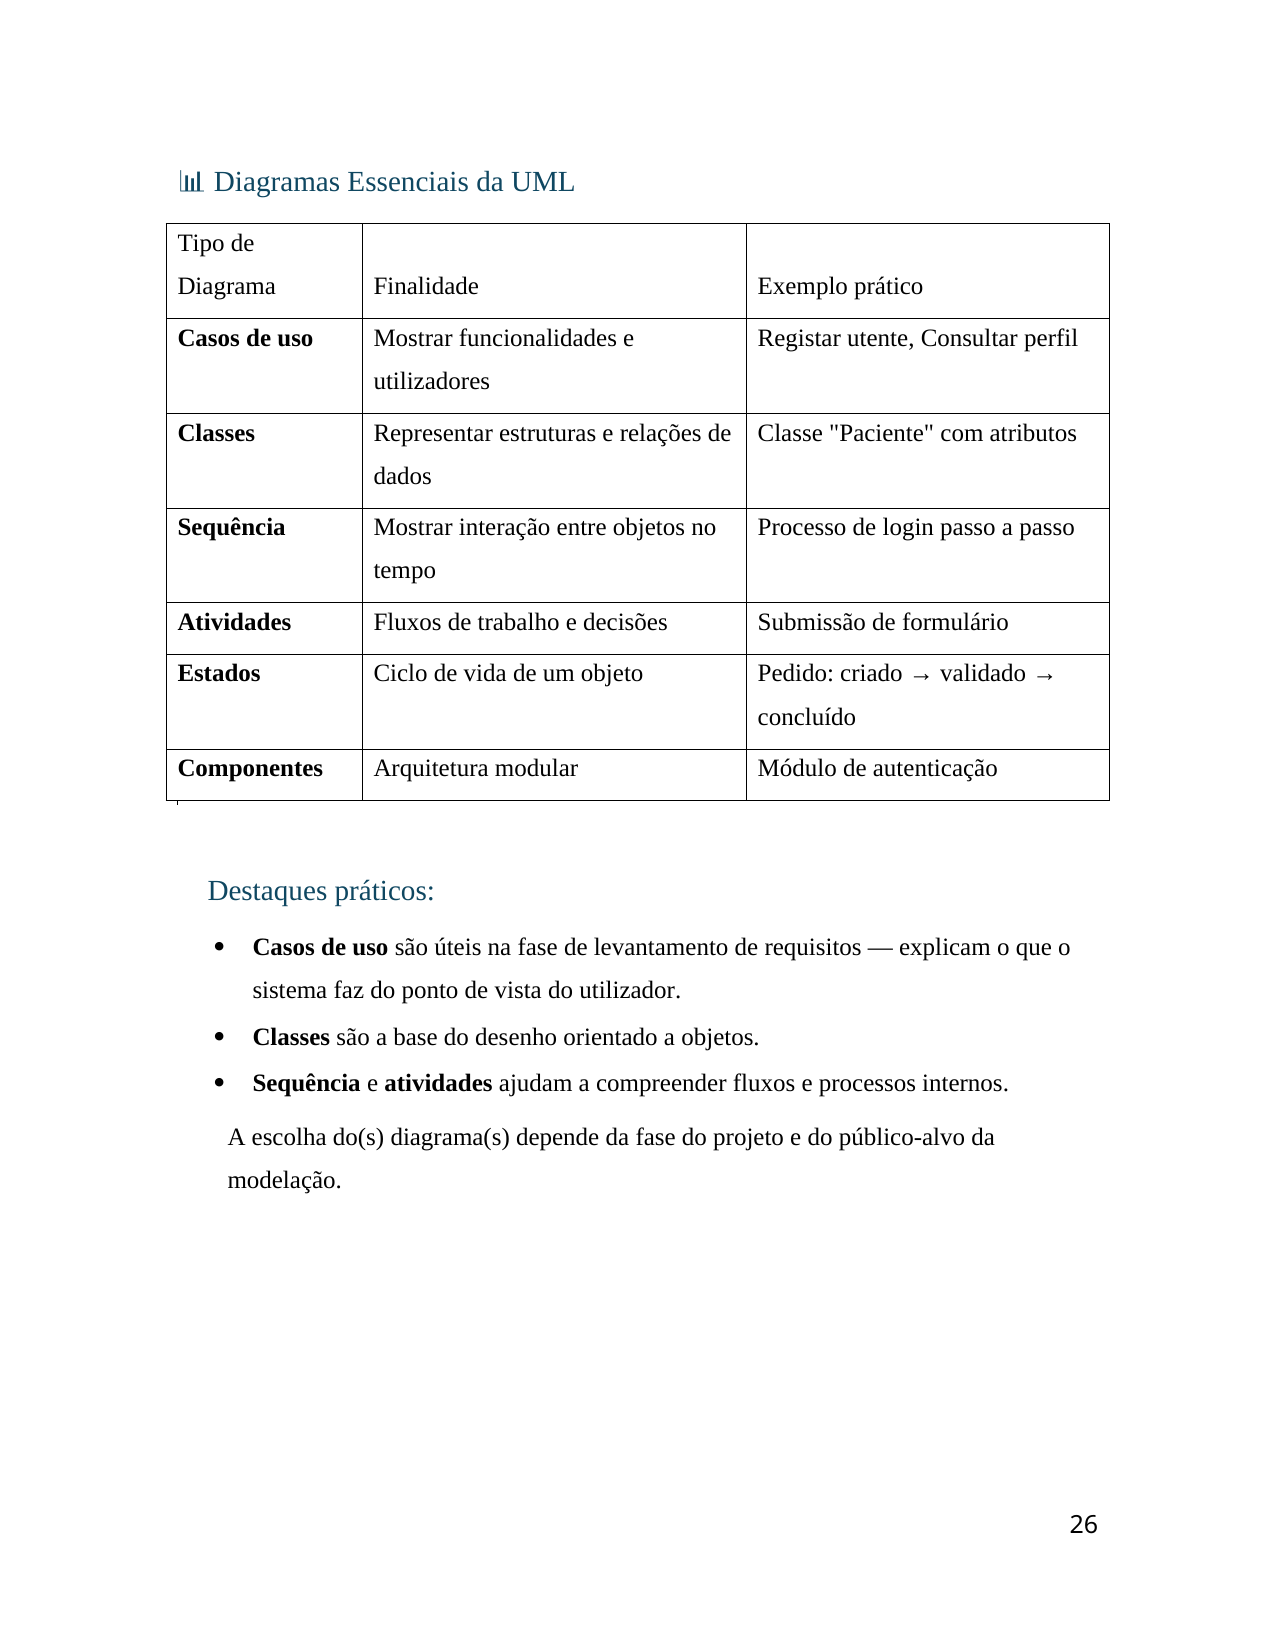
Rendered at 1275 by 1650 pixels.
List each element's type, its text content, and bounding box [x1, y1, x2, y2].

subtitle 📊 Diagramas Essenciais da UML [177, 164, 1098, 198]
text A escolha do(s) diagrama(s) depende da fase do projeto e do público-alvo da modelação. [227, 1122, 1048, 1194]
table_cell Representar estruturas e relações de dados [363, 414, 746, 507]
table_cell Mostrar funcionalidades e utilizadores [363, 319, 746, 413]
table_header Exemplo prático [747, 224, 1109, 318]
table_cell Classes [167, 414, 362, 507]
table_header Finalidade [363, 224, 746, 318]
table_cell Estados [167, 655, 362, 748]
table_cell Pedido: criado → validado → concluído [747, 655, 1109, 748]
table_cell Classe "Paciente" com atributos [747, 414, 1109, 507]
table_cell Processo de login passo a passo [747, 509, 1109, 602]
list Classes são a base do desenho orientado a objetos. [215, 1022, 1098, 1050]
table_cell Sequência [167, 509, 362, 602]
subtitle 📍 Destaques práticos: [177, 873, 1098, 906]
list Casos de uso são úteis na fase de levantamento de requisitos — explicam o que o sistema faz do ponto de vista do utilizador. [215, 932, 1098, 1003]
table_cell Registar utente, Consultar perfil [747, 319, 1109, 413]
table_cell Submissão de formulário [747, 603, 1109, 654]
table_cell Arquitetura modular [363, 750, 746, 800]
table_cell Casos de uso [167, 319, 362, 413]
table_cell Ciclo de vida de um objeto [363, 655, 746, 748]
table_cell Atividades [167, 603, 362, 654]
table_header Tipo de Diagrama [167, 224, 362, 318]
table_cell Mostrar interação entre objetos no tempo [363, 509, 746, 602]
table_cell Módulo de autenticação [747, 750, 1109, 800]
table_cell Componentes [167, 750, 362, 800]
table_cell Fluxos de trabalho e decisões [363, 603, 746, 654]
list Sequência e atividades ajudam a compreender fluxos e processos internos. [215, 1068, 1098, 1097]
